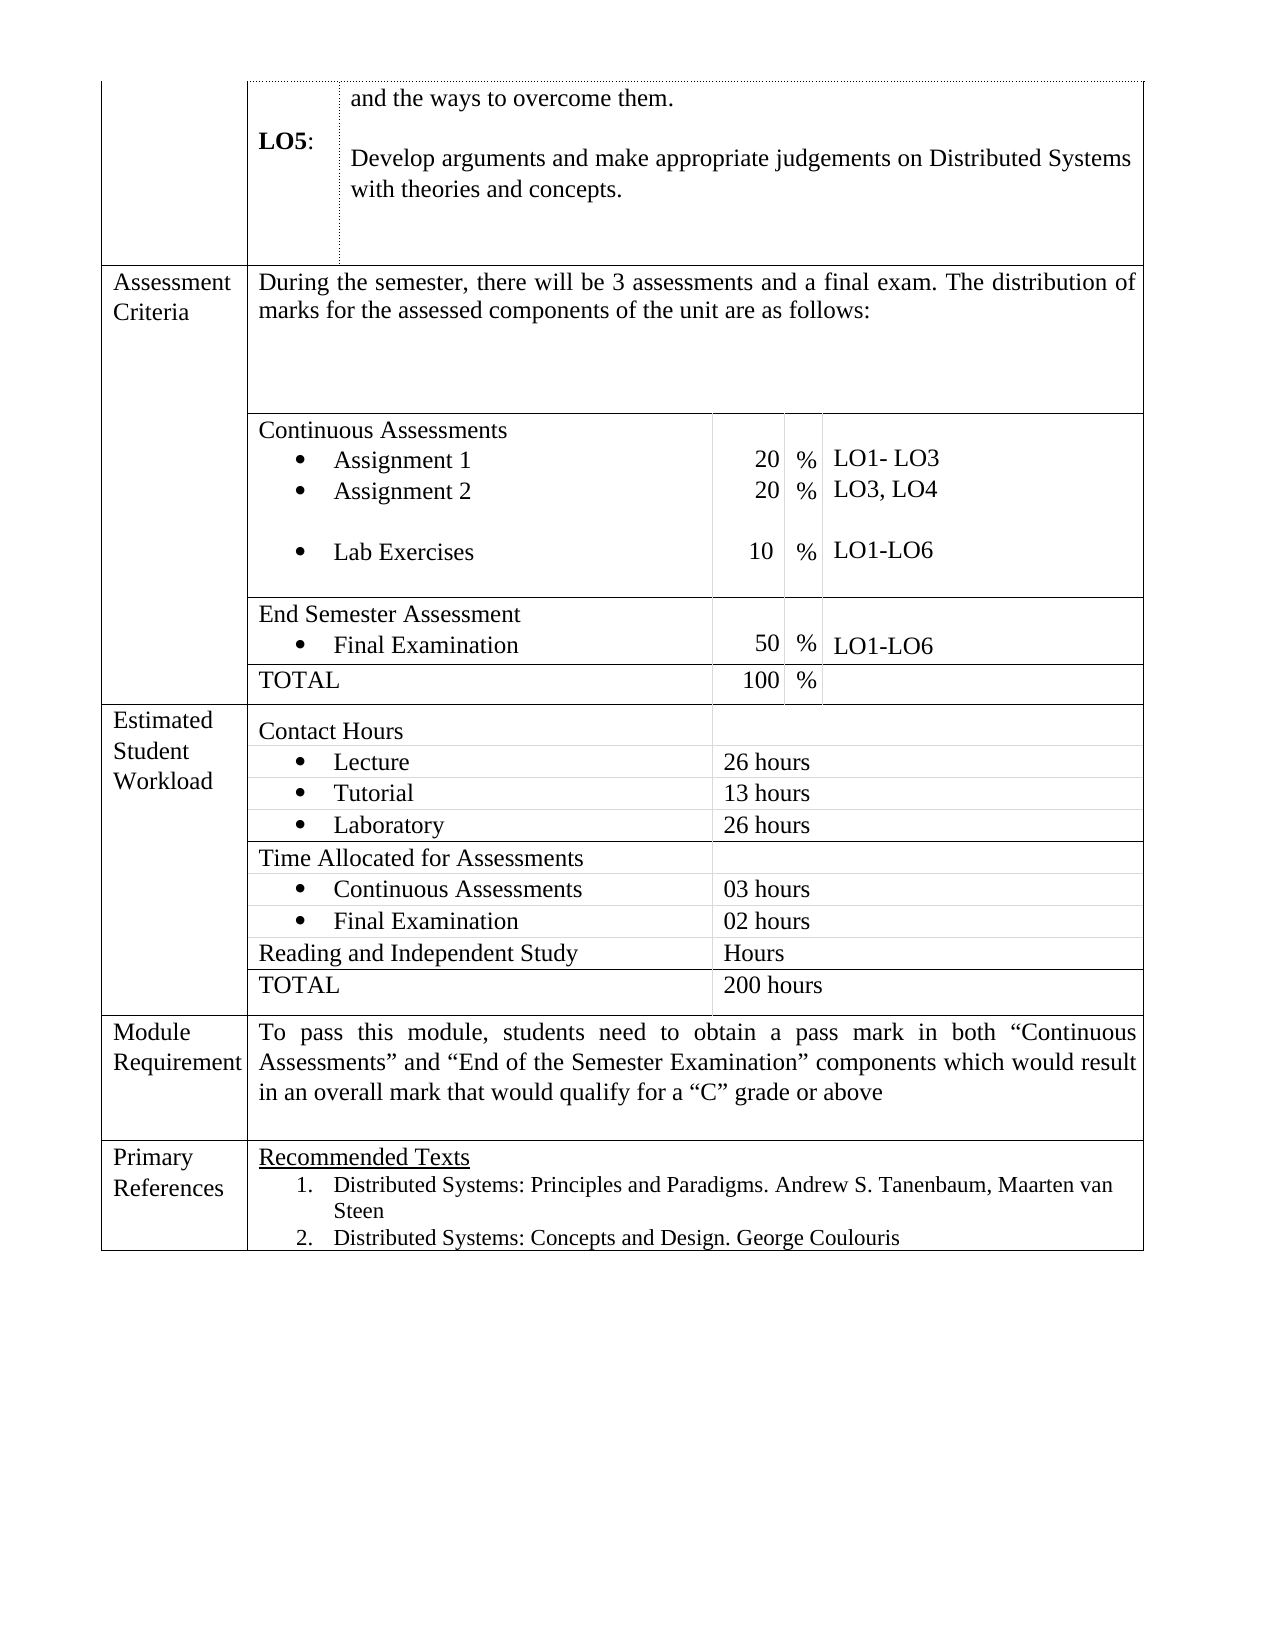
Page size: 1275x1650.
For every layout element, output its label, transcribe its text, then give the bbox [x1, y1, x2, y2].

table_cell 13 hours [713, 778, 1143, 809]
table_cell Contact Hours [248, 705, 712, 745]
table_cell Hours [713, 938, 1143, 968]
table_cell Module Requirement [102, 1016, 247, 1140]
table_cell 100 [713, 665, 784, 704]
table_cell 26 hours [713, 746, 1143, 777]
table_cell Primary References [102, 1141, 247, 1211]
table_cell [713, 842, 1143, 873]
table_cell LO4: LO5: [248, 81, 339, 265]
table_cell LO1-LO6 [823, 598, 1143, 664]
table_cell % [785, 598, 822, 664]
table_cell To pass this module, students need to obtain a pass mark in both “Continuous Assessments” and “End of the Semester Examination” components which would result in an overall mark that would qualify for a “C” grade or above [248, 1016, 1143, 1140]
table_cell Laboratory [248, 810, 712, 841]
table_cell 26 hours [713, 810, 1143, 841]
table_cell Tutorial [248, 778, 712, 809]
table_cell [713, 705, 1143, 745]
table_cell Final Examination [248, 906, 712, 937]
table_cell TOTAL [248, 970, 712, 1015]
table_cell End Semester Assessment Final Examination [248, 598, 712, 664]
table_cell Assessment Criteria [102, 266, 247, 704]
table_cell During the semester, there will be 3 assessments and a final exam. The distribution of marks for the assessed components of the unit are as follows: [248, 266, 1143, 413]
table_cell % [785, 665, 822, 704]
table_cell LO1- LO3 LO3, LO4 LO1-LO6 [823, 414, 1143, 597]
table_cell Time Allocated for Assessments [248, 842, 712, 873]
table_cell [102, 1211, 247, 1250]
table_cell Continuous Assessments [248, 874, 712, 905]
table_cell Lecture [248, 746, 712, 777]
table_cell 20 20 10 [713, 414, 784, 597]
table_cell 200 hours [713, 970, 1143, 1015]
table_cell 50 [713, 598, 784, 664]
table_cell Reading and Independent Study [248, 938, 712, 968]
table_cell [102, 81, 247, 265]
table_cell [339, 81, 1143, 265]
table_cell TOTAL [248, 665, 712, 704]
table_cell 02 hours [713, 906, 1143, 937]
table_cell [823, 665, 1143, 704]
table_cell 03 hours [713, 874, 1143, 905]
table_cell Estimated Student Workload [102, 705, 247, 1015]
table_cell % % % [785, 414, 822, 597]
table_cell Recommended Texts Distributed Systems: Principles and Paradigms. Andrew S. Tanenbaum, Maarten van Steen Distributed Systems: Concepts and Design. George Coulouris [248, 1141, 1143, 1250]
table_cell Continuous Assessments Assignment 1 Assignment 2 Lab Exercises [248, 414, 712, 597]
